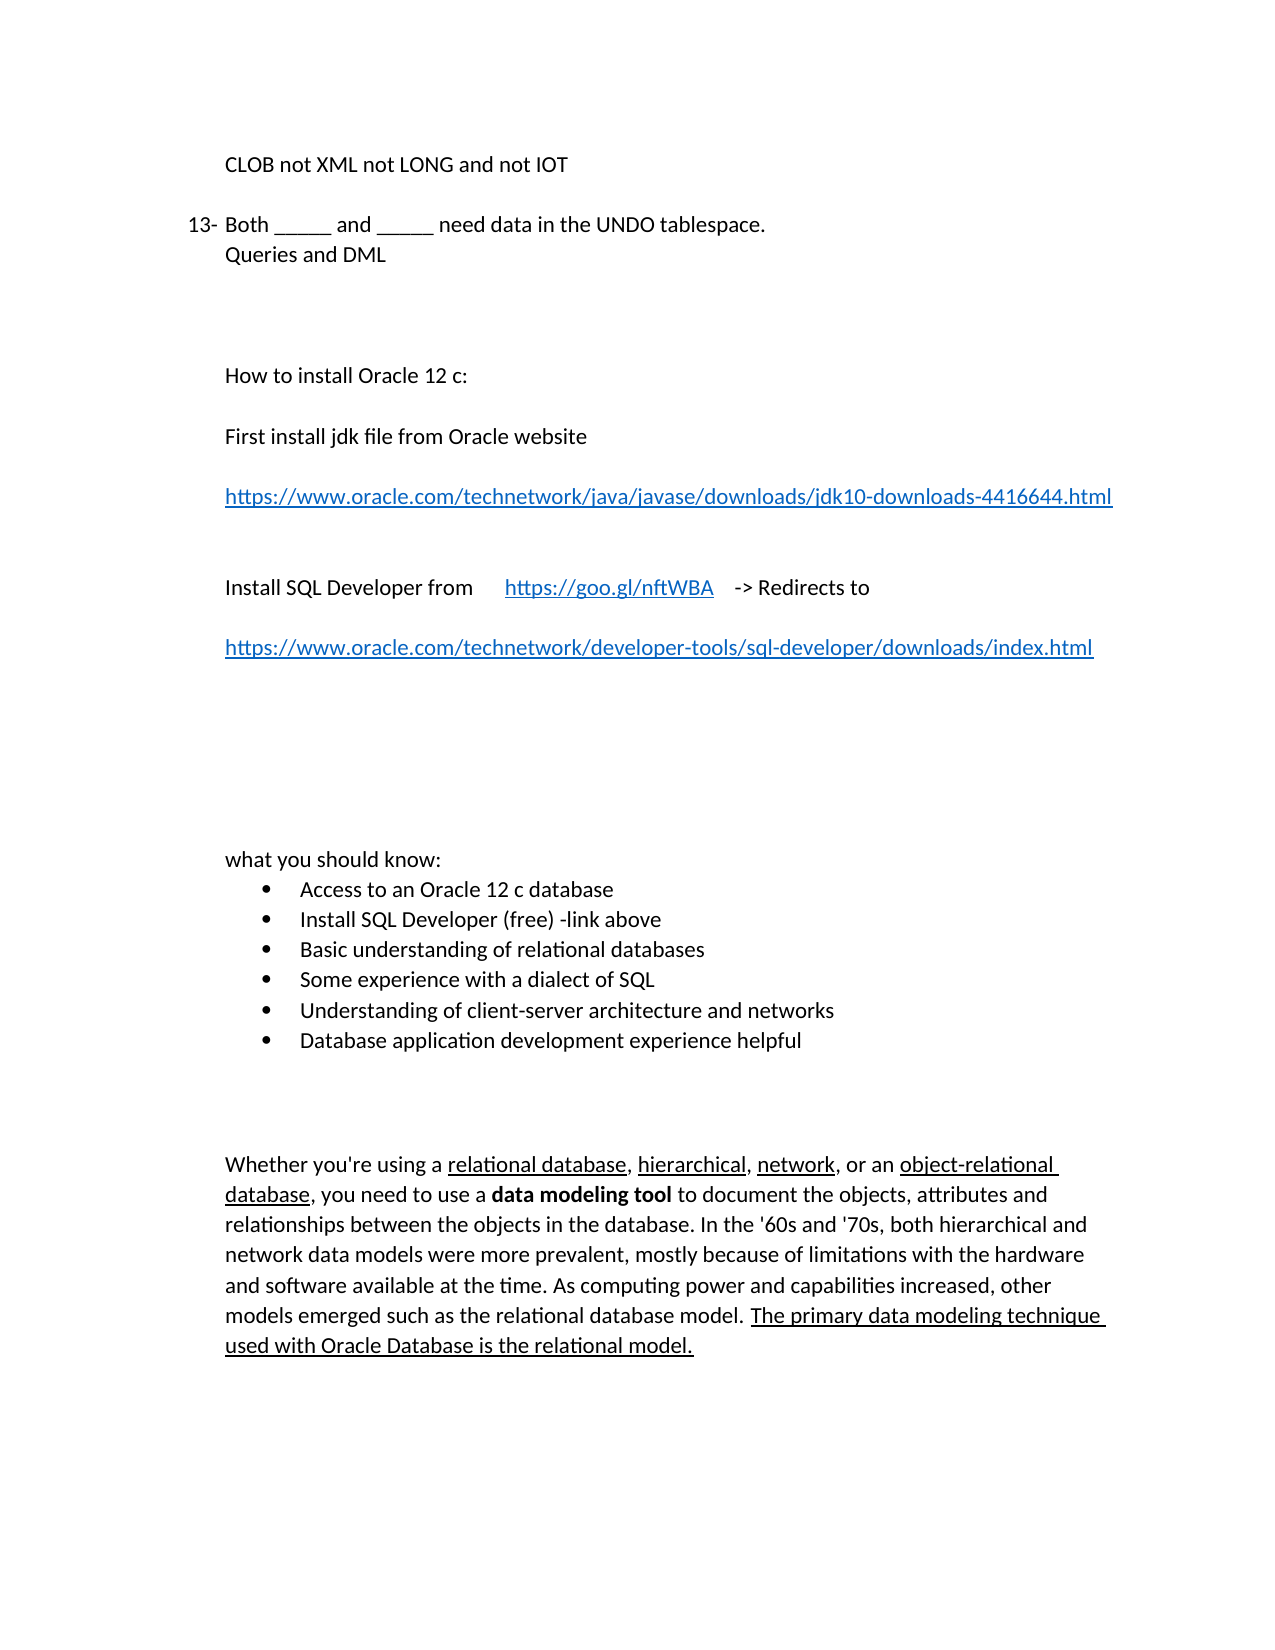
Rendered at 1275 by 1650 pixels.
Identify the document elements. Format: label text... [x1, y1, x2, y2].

list First install jdk file from Oracle website [225, 422, 1125, 450]
list Database application development experience helpful [262, 1026, 1125, 1054]
list Understanding of client-server architecture and networks [262, 996, 1125, 1024]
list Some experience with a dialect of SQL [262, 966, 1125, 994]
list Install SQL Developer (free) -link above [262, 905, 1125, 933]
list Whether you're using a relational database, hierarchical, network, or an object-relational database, you need to use a data modeling tool to document the objects, attributes and relationships between the objects in the database. In the '60s and '70s, both hierarchical and network data models were more prevalent, mostly because of limitations with the hardware and software available at the time. As computing power and capabilities increased, other models emerged such as the relational database model. The primary data modeling technique used with Oracle Database is the relational model. [225, 1150, 1125, 1359]
list Queries and DML [225, 241, 1125, 269]
list https://www.oracle.com/technetwork/developer-tools/sql-developer/downloads/index.html [225, 633, 1125, 661]
list what you should know: [225, 845, 1125, 873]
list Access to an Oracle 12 c database [262, 875, 1125, 903]
list Both _____ and _____ need data in the UNDO tablespace. [187, 210, 1125, 238]
list https://www.oracle.com/technetwork/java/javase/downloads/jdk10-downloads-4416644.html [225, 482, 1125, 510]
list Install SQL Developer from https://goo.gl/nftWBA -> Redirects to [225, 573, 1125, 601]
list CLOB not XML not LONG and not IOT [225, 150, 1125, 178]
list Basic understanding of relational databases [262, 935, 1125, 963]
list How to install Oracle 12 c: [225, 361, 1125, 389]
